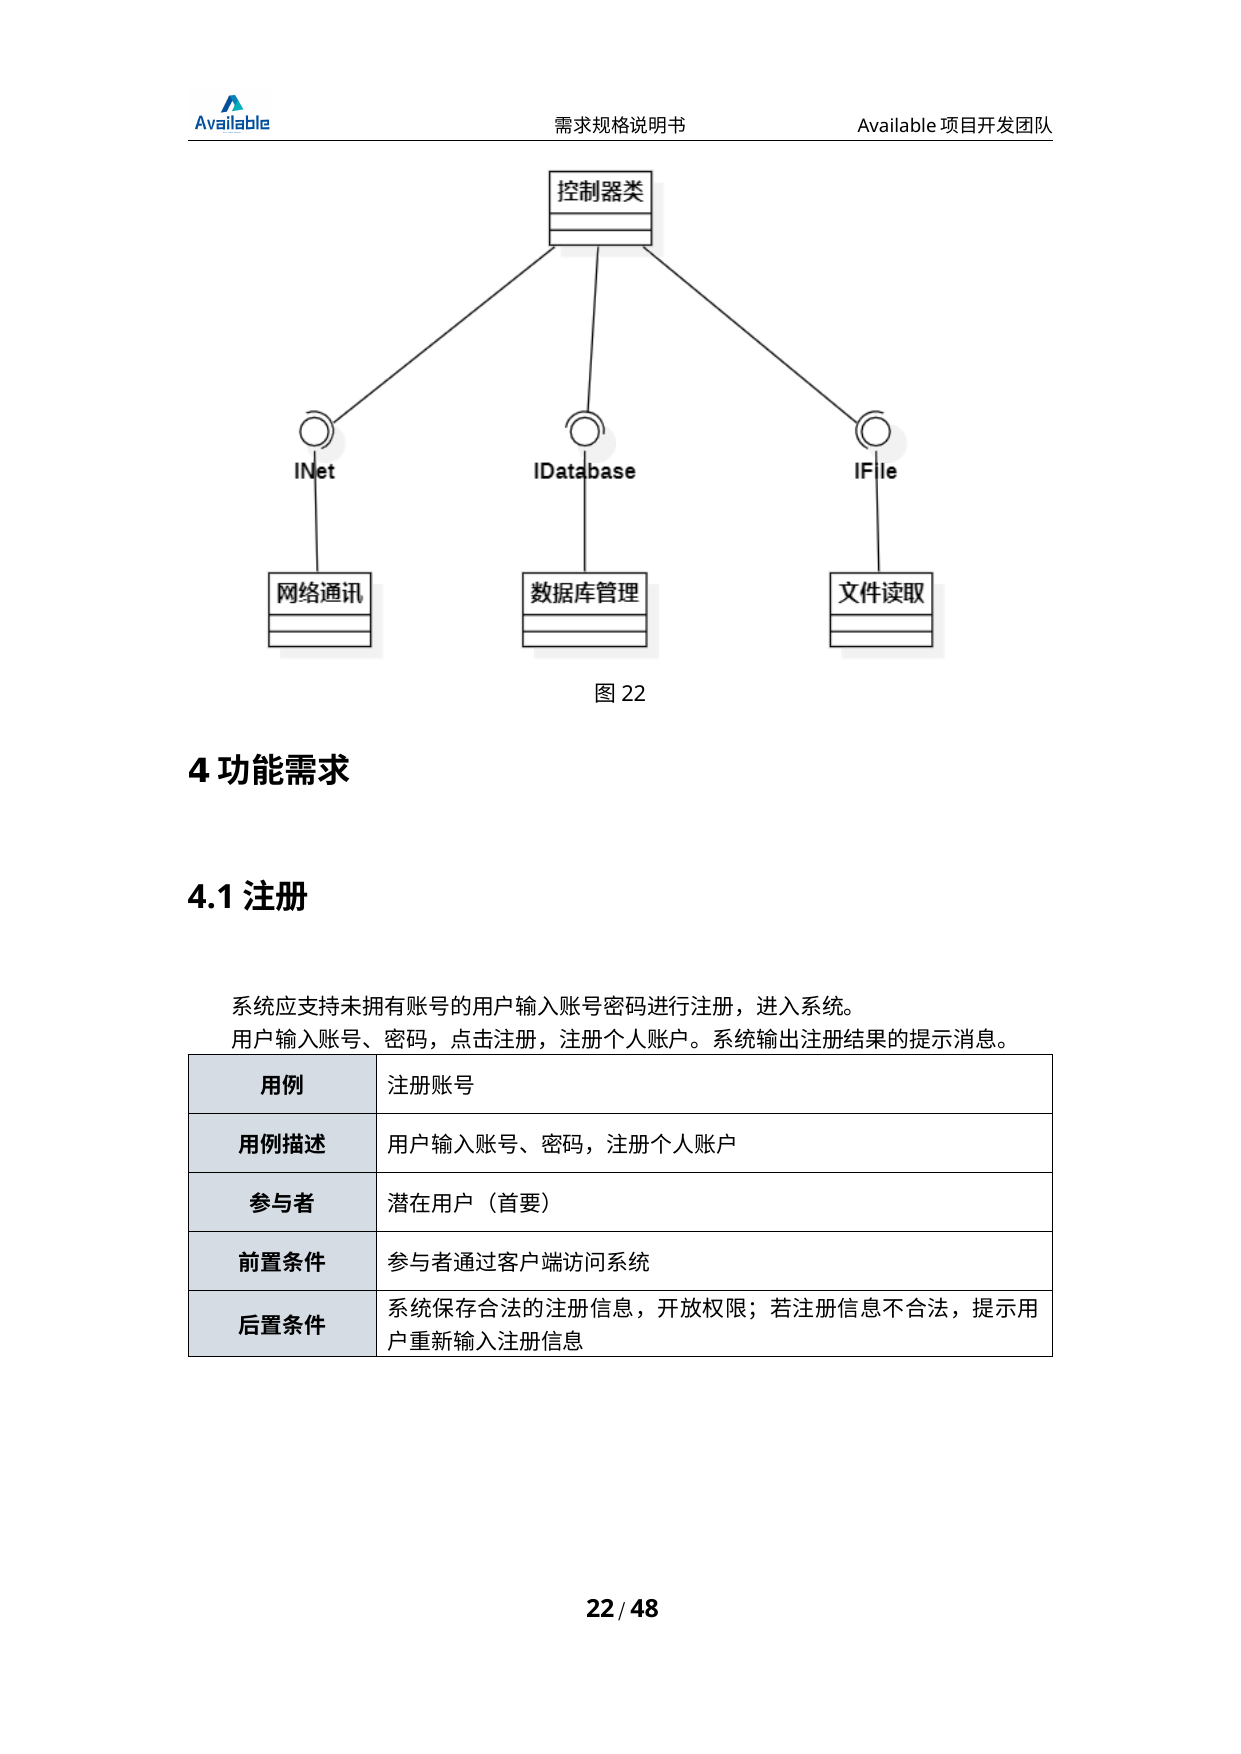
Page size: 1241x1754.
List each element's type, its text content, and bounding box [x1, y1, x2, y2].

text 系统应支持未拥有账号的用户输入账号密码进行注册，进入系统。 [187, 989, 1053, 1021]
text 图 22 [187, 676, 1053, 708]
table_header 注册账号 [377, 1055, 1052, 1113]
picture [239, 155, 1001, 673]
table_cell 参与者 [189, 1173, 376, 1231]
table_cell 系统保存合法的注册信息，开放权限；若注册信息不合法，提示用户重新输入注册信息 [377, 1291, 1052, 1356]
subtitle 4功能需求 [187, 735, 1053, 800]
table_header 用例 [189, 1055, 376, 1113]
list 用户输入账号、密码，点击注册，注册个人账户。系统输出注册结果的提示消息。 [187, 1021, 1053, 1054]
table_cell 参与者通过客户端访问系统 [377, 1232, 1052, 1290]
picture [187, 88, 273, 133]
table_cell 用例描述 [189, 1114, 376, 1172]
subtitle 4.1注册 [187, 862, 1053, 927]
table_cell 前置条件 [189, 1232, 376, 1290]
table_cell 潜在用户（首要） [377, 1173, 1052, 1231]
table_cell 后置条件 [189, 1291, 376, 1356]
table_cell 用户输入账号、密码，注册个人账户 [377, 1114, 1052, 1172]
